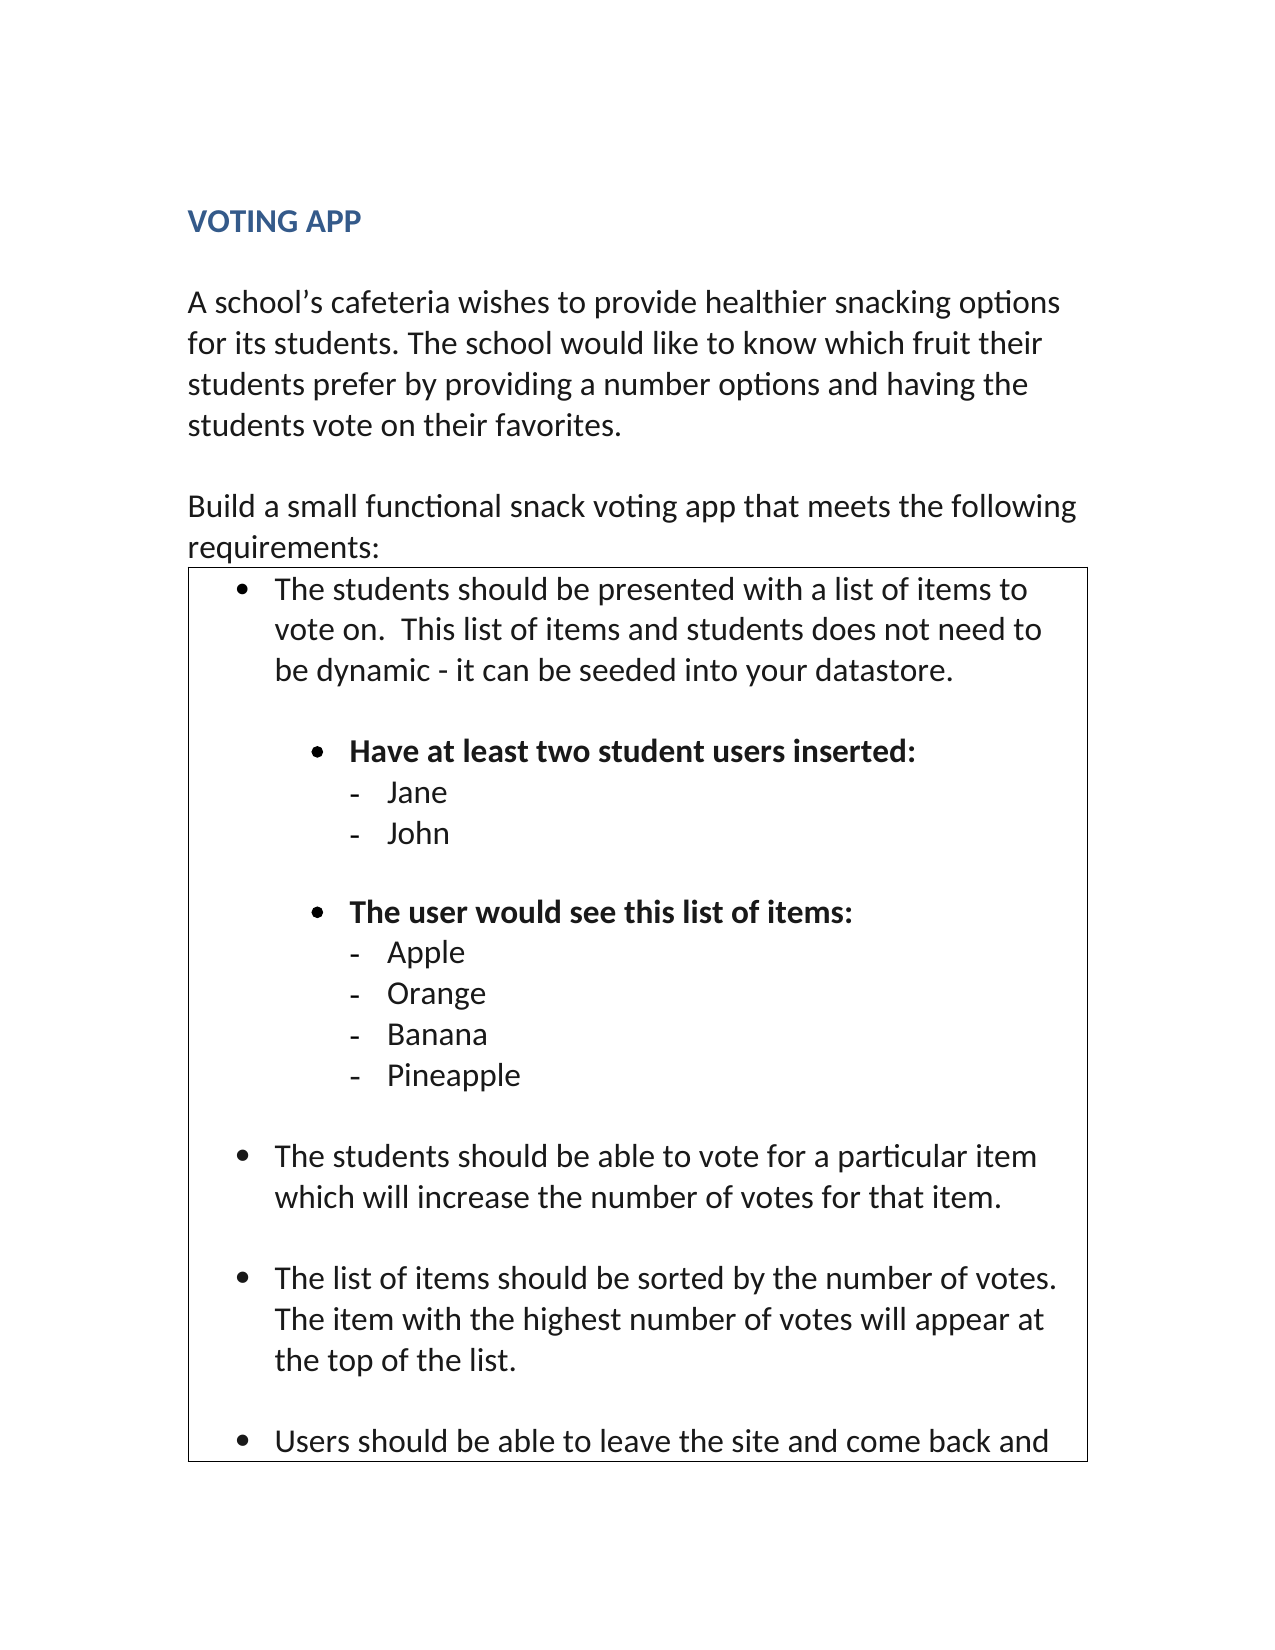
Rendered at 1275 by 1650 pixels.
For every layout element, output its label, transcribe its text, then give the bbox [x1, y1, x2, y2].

subtitle VOTING APP [187, 200, 1087, 241]
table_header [189, 568, 1087, 1461]
text Build a small functional snack voting app that meets the following requirements: [187, 485, 1087, 567]
text A school’s cafeteria wishes to provide healthier snacking options for its students. The school would like to know which fruit their students prefer by providing a number options and having the students vote on their favorites. [187, 281, 1087, 444]
